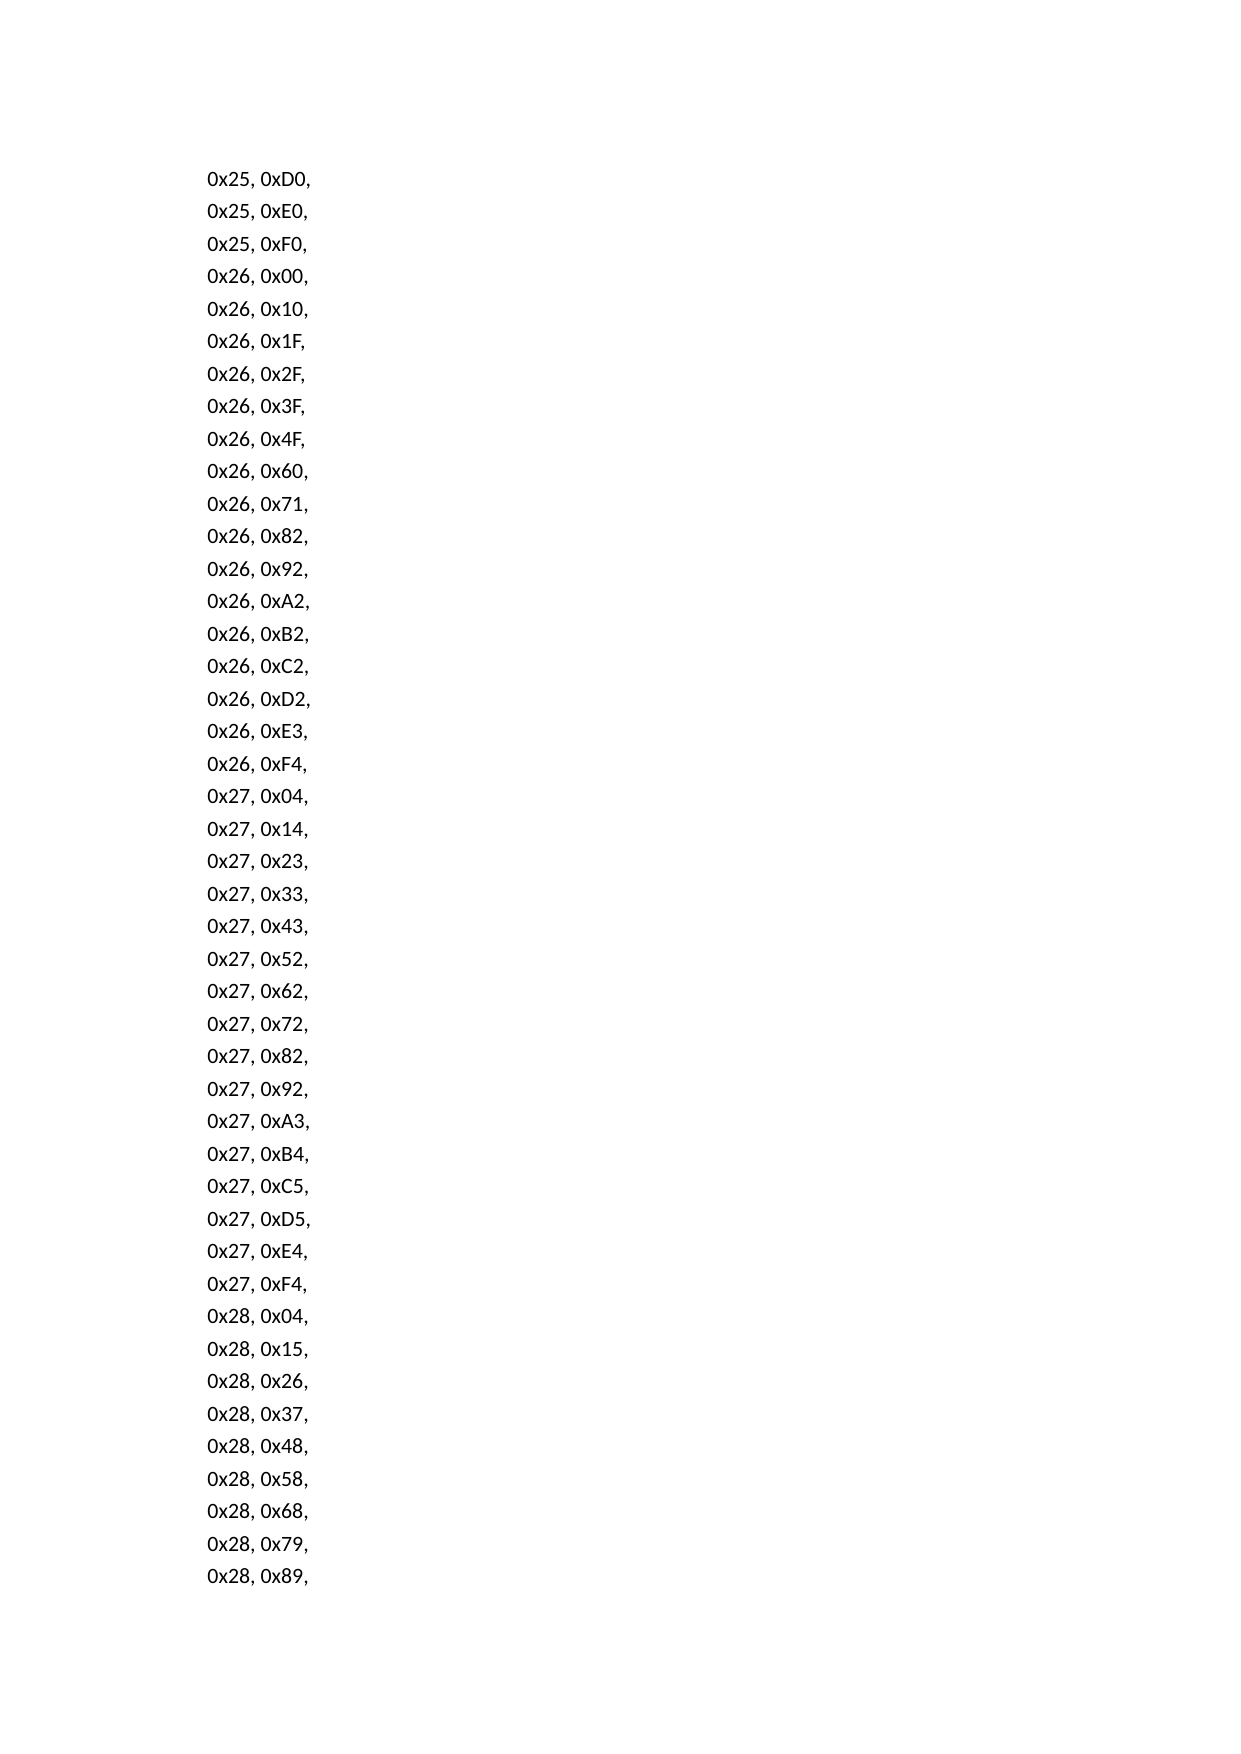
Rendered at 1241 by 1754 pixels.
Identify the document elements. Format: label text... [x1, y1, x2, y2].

text 0x28, 0x15, [187, 1332, 1053, 1364]
text 0x28, 0x26, [187, 1364, 1053, 1397]
text 0x28, 0x04, [187, 1299, 1053, 1332]
text 0x27, 0x62, [187, 974, 1053, 1007]
text 0x27, 0xD5, [187, 1202, 1053, 1234]
text 0x27, 0x43, [187, 909, 1053, 942]
text 0x26, 0x1F, [187, 324, 1053, 357]
text 0x27, 0x14, [187, 812, 1053, 844]
text 0x27, 0xE4, [187, 1234, 1053, 1267]
text 0x27, 0x82, [187, 1039, 1053, 1072]
text 0x27, 0x52, [187, 942, 1053, 974]
text 0x26, 0xE3, [187, 714, 1053, 747]
text 0x25, 0xE0, [187, 194, 1053, 227]
text 0x28, 0x37, [187, 1397, 1053, 1429]
text 0x25, 0xD0, [187, 162, 1053, 194]
text 0x26, 0x10, [187, 292, 1053, 324]
text 0x26, 0xD2, [187, 682, 1053, 714]
text 0x26, 0xB2, [187, 617, 1053, 649]
text 0x27, 0x92, [187, 1072, 1053, 1104]
text 0x27, 0x33, [187, 877, 1053, 909]
text 0x26, 0x2F, [187, 357, 1053, 389]
text 0x26, 0xC2, [187, 649, 1053, 682]
text 0x28, 0x48, [187, 1429, 1053, 1462]
text 0x26, 0x82, [187, 519, 1053, 552]
text 0x25, 0xF0, [187, 227, 1053, 259]
text 0x27, 0xF4, [187, 1267, 1053, 1299]
text 0x26, 0x92, [187, 552, 1053, 584]
text 0x27, 0xB4, [187, 1137, 1053, 1169]
text 0x26, 0x3F, [187, 389, 1053, 422]
text 0x27, 0xA3, [187, 1104, 1053, 1137]
text 0x26, 0x00, [187, 259, 1053, 292]
text 0x26, 0x60, [187, 454, 1053, 487]
text 0x28, 0x79, [187, 1527, 1053, 1559]
text 0x27, 0xC5, [187, 1169, 1053, 1202]
text 0x26, 0xF4, [187, 747, 1053, 779]
text 0x27, 0x72, [187, 1007, 1053, 1039]
text 0x26, 0xA2, [187, 584, 1053, 617]
text 0x26, 0x4F, [187, 422, 1053, 454]
text 0x28, 0x68, [187, 1494, 1053, 1527]
text 0x27, 0x23, [187, 844, 1053, 877]
text 0x27, 0x04, [187, 779, 1053, 812]
text 0x28, 0x58, [187, 1462, 1053, 1494]
text 0x26, 0x71, [187, 487, 1053, 519]
text 0x28, 0x89, [187, 1559, 1053, 1592]
